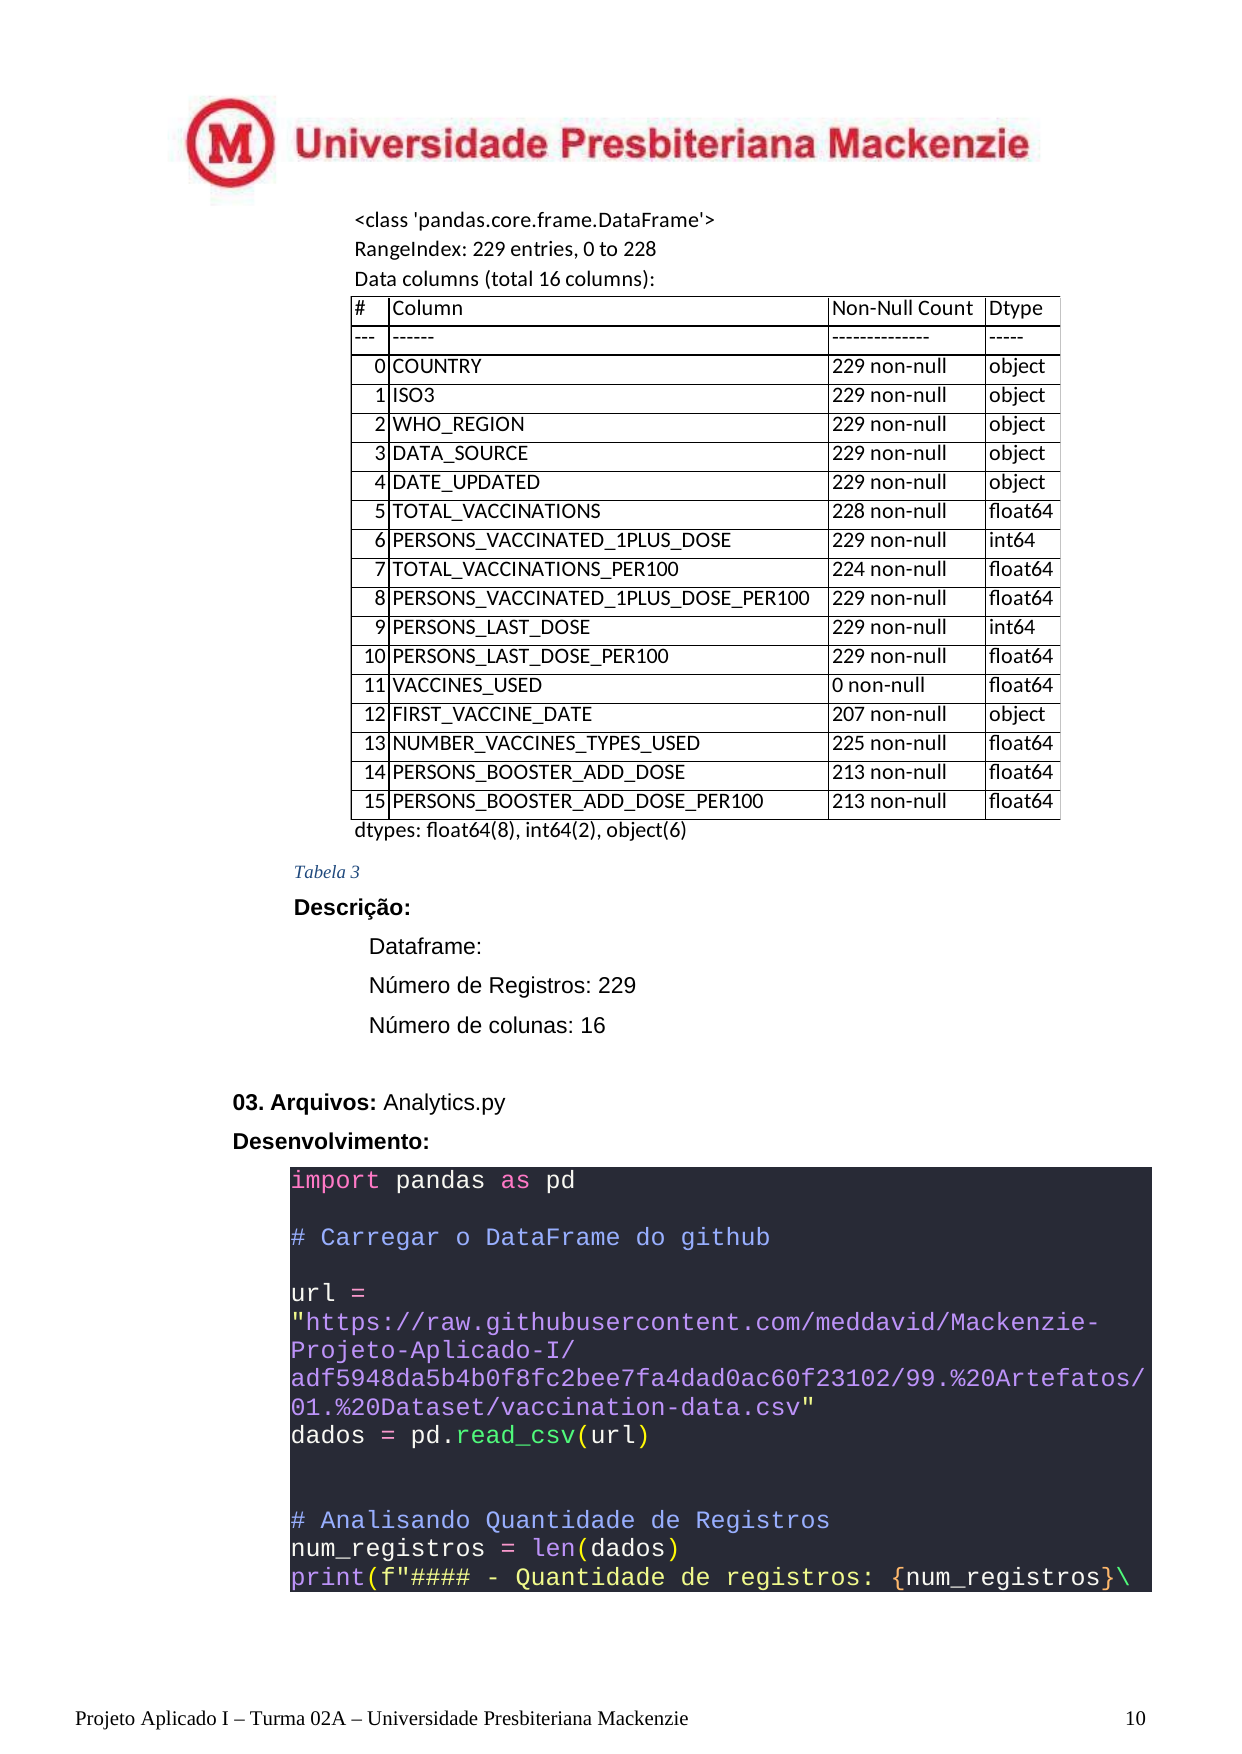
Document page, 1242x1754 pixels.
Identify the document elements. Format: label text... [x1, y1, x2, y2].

list Arquivos: Analytics.py [232, 1088, 1152, 1115]
text Desenvolvimento: [157, 1128, 1152, 1154]
text Número de Registros: 229 [157, 972, 1152, 999]
text Número de colunas: 16 [157, 1012, 1152, 1038]
text Tabela 3 [219, 861, 1152, 883]
text Dataframe: [157, 933, 1152, 959]
text Descrição: [157, 893, 1152, 920]
picture [167, 75, 1054, 210]
